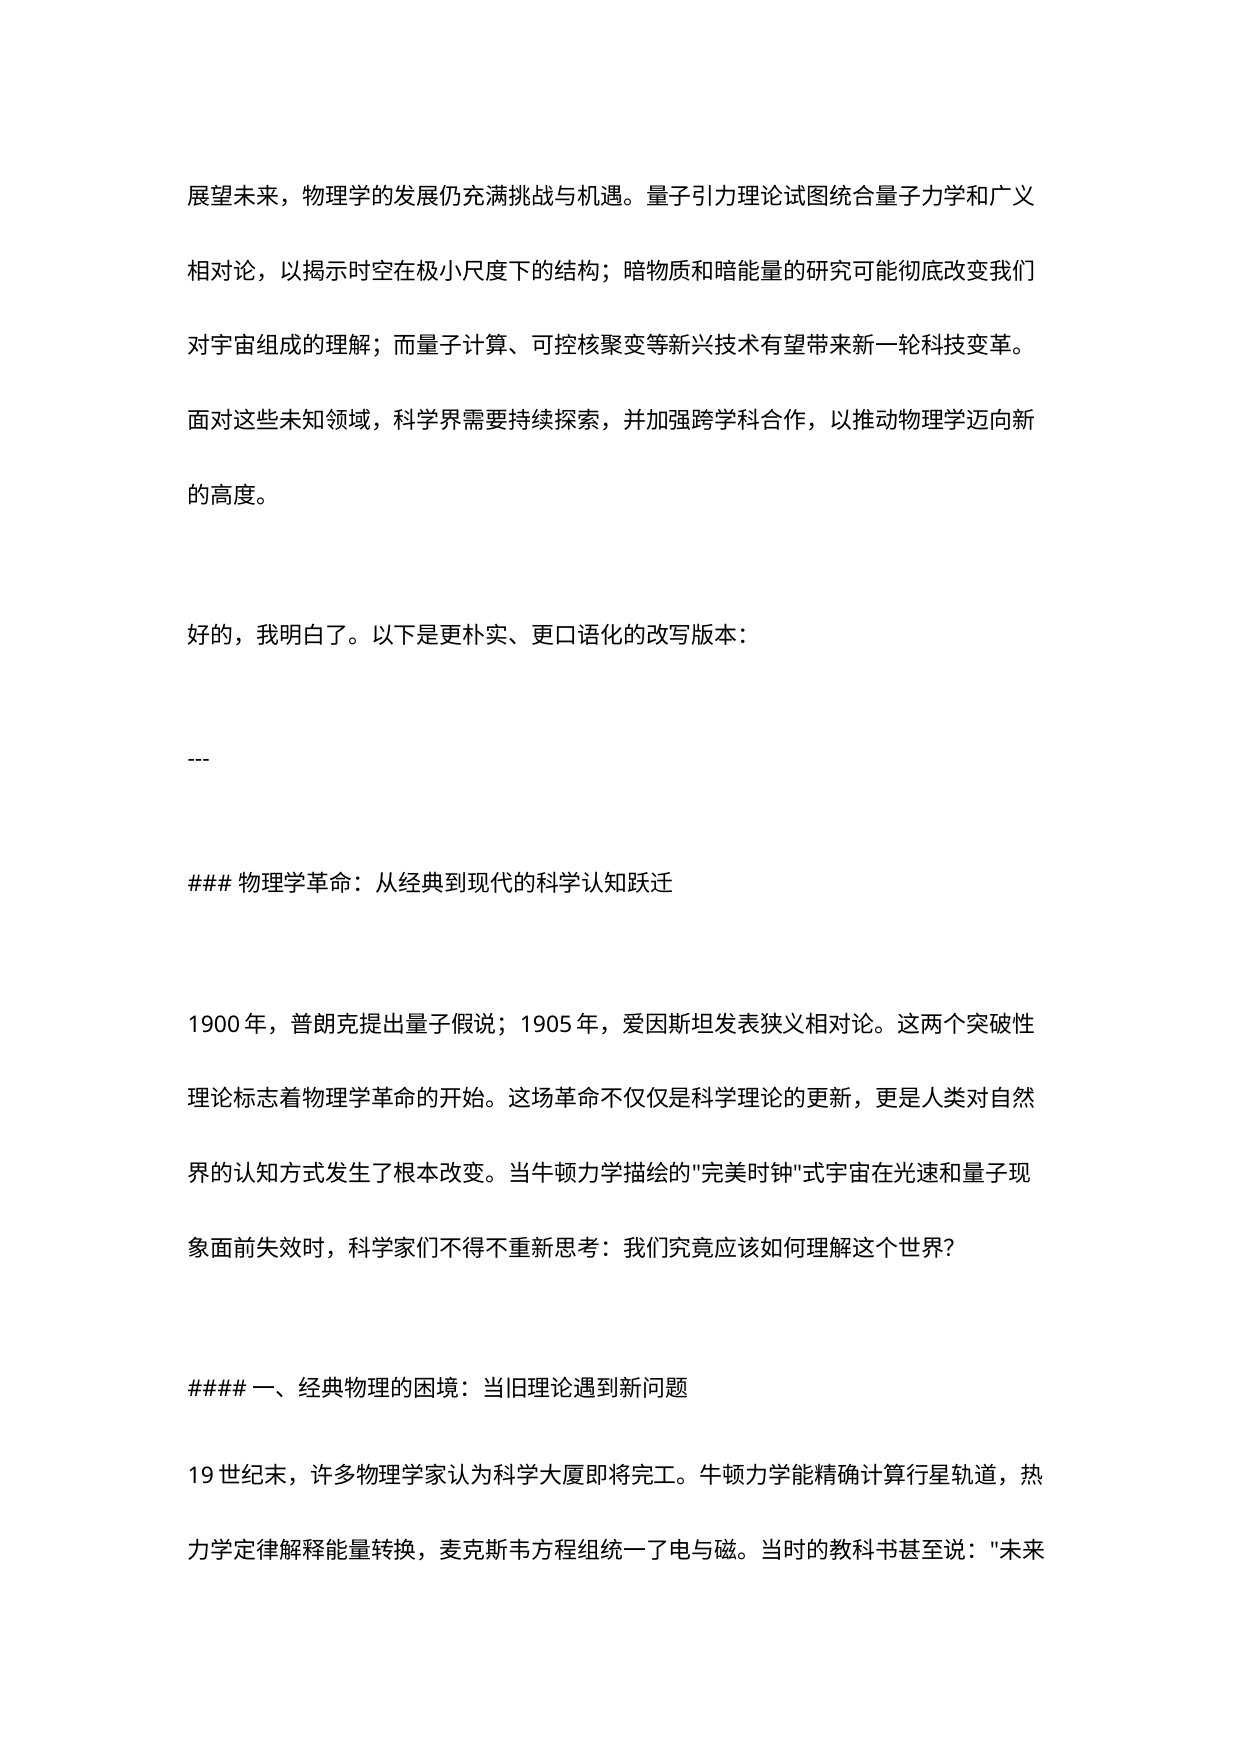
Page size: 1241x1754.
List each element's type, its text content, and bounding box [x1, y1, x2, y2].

text 1900年，普朗克提出量子假说；1905年，爱因斯坦发表狭义相对论。这两个突破性理论标志着物理学革命的开始。这场革命不仅仅是科学理论的更新，更是人类对自然界的认知方式发生了根本改变。当牛顿力学描绘的"完美时钟"式宇宙在光速和量子现象面前失效时，科学家们不得不重新思考：我们究竟应该如何理解这个世界？ [187, 990, 1053, 1279]
text 展望未来，物理学的发展仍充满挑战与机遇。量子引力理论试图统合量子力学和广义相对论，以揭示时空在极小尺度下的结构；暗物质和暗能量的研究可能彻底改变我们对宇宙组成的理解；而量子计算、可控核聚变等新兴技术有望带来新一轮科技变革。面对这些未知领域，科学界需要持续探索，并加强跨学科合作，以推动物理学迈向新的高度。 [187, 162, 1053, 526]
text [187, 1441, 1053, 1581]
text --- [187, 742, 1053, 774]
text 好的，我明白了。以下是更朴实、更口语化的改写版本： [187, 601, 1053, 666]
text #### 一、经典物理的困境：当旧理论遇到新问题 [187, 1354, 1053, 1419]
text ### 物理学革命：从经典到现代的科学认知跃迁 [187, 849, 1053, 914]
